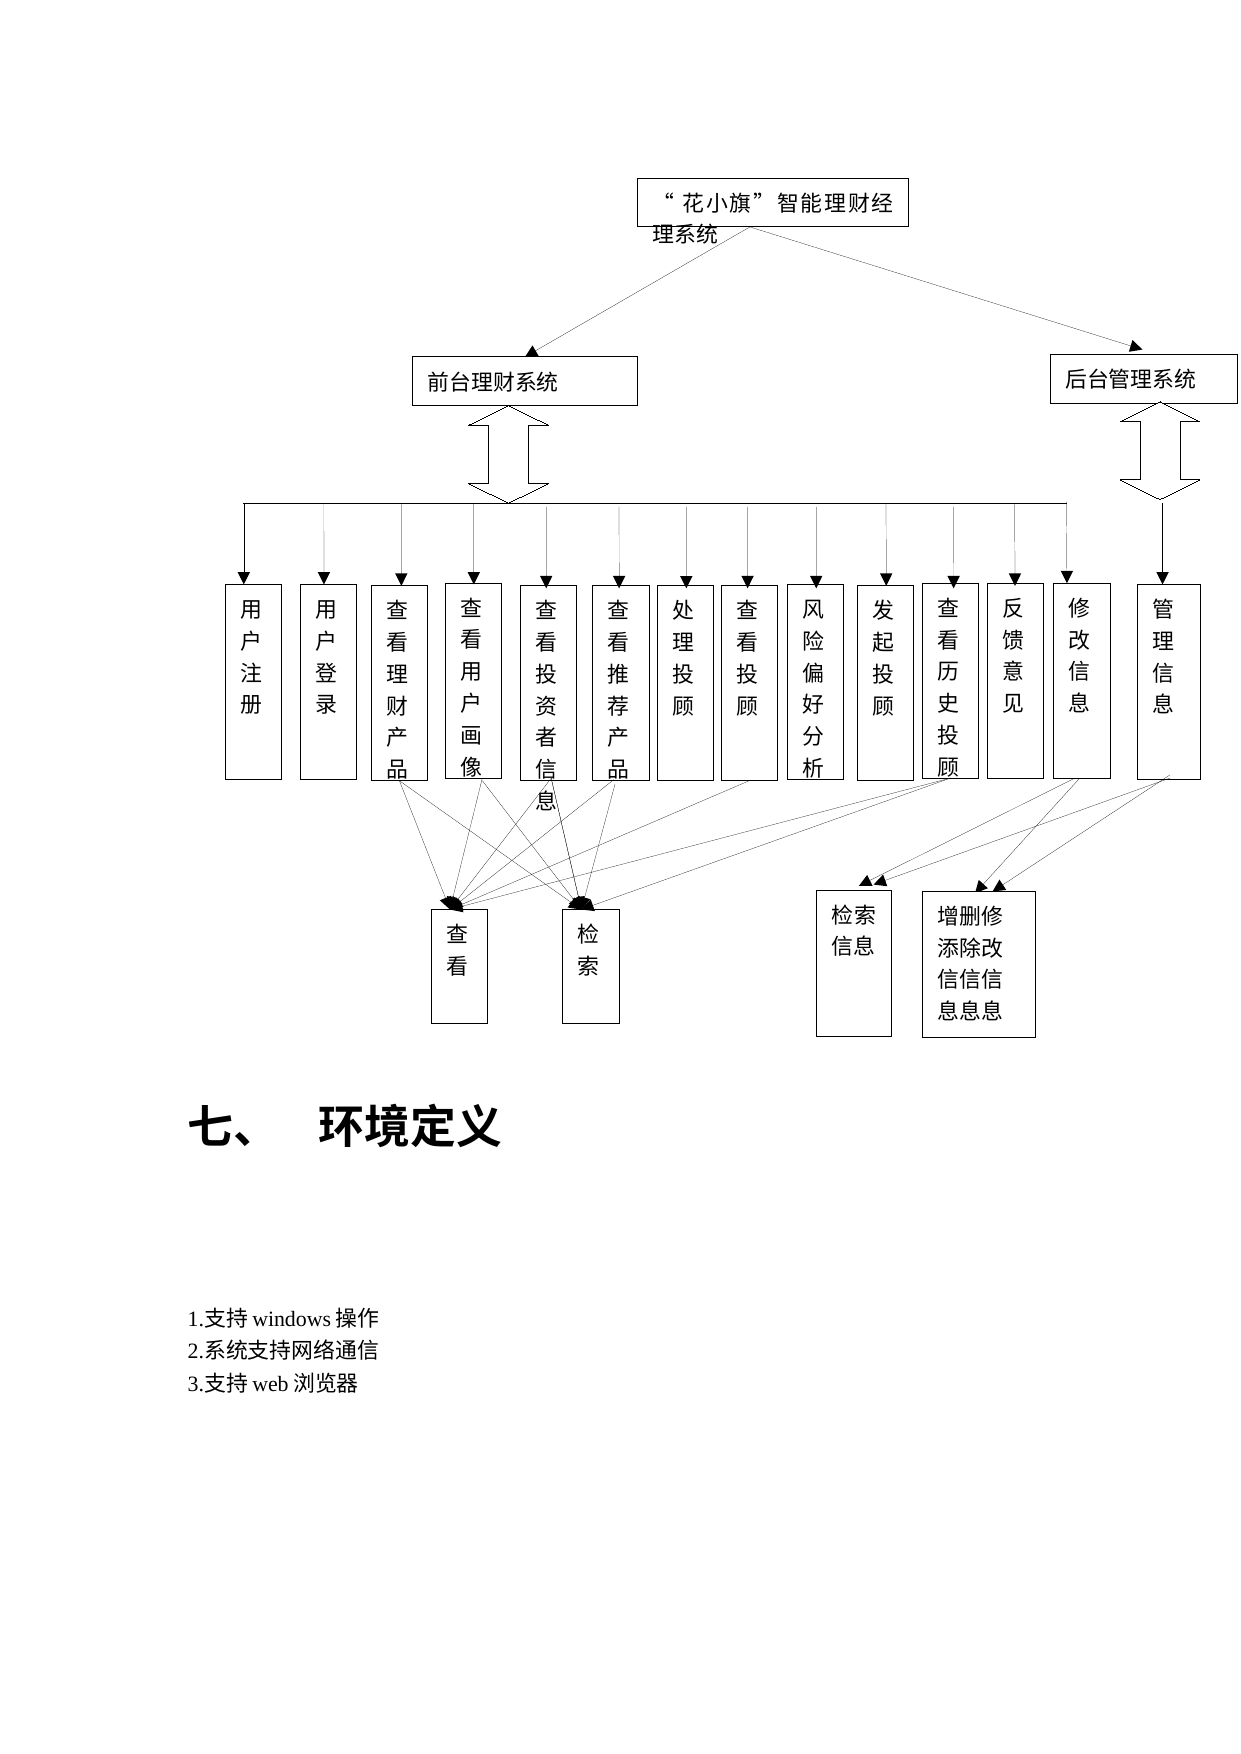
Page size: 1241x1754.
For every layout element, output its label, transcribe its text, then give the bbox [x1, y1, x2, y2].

subtitle 环境定义 [187, 1075, 1053, 1172]
text 2.系统支持网络通信 [187, 1333, 1053, 1365]
text 1.支持windows操作 [187, 1300, 1053, 1333]
text 3.支持web浏览器 [187, 1365, 1053, 1398]
